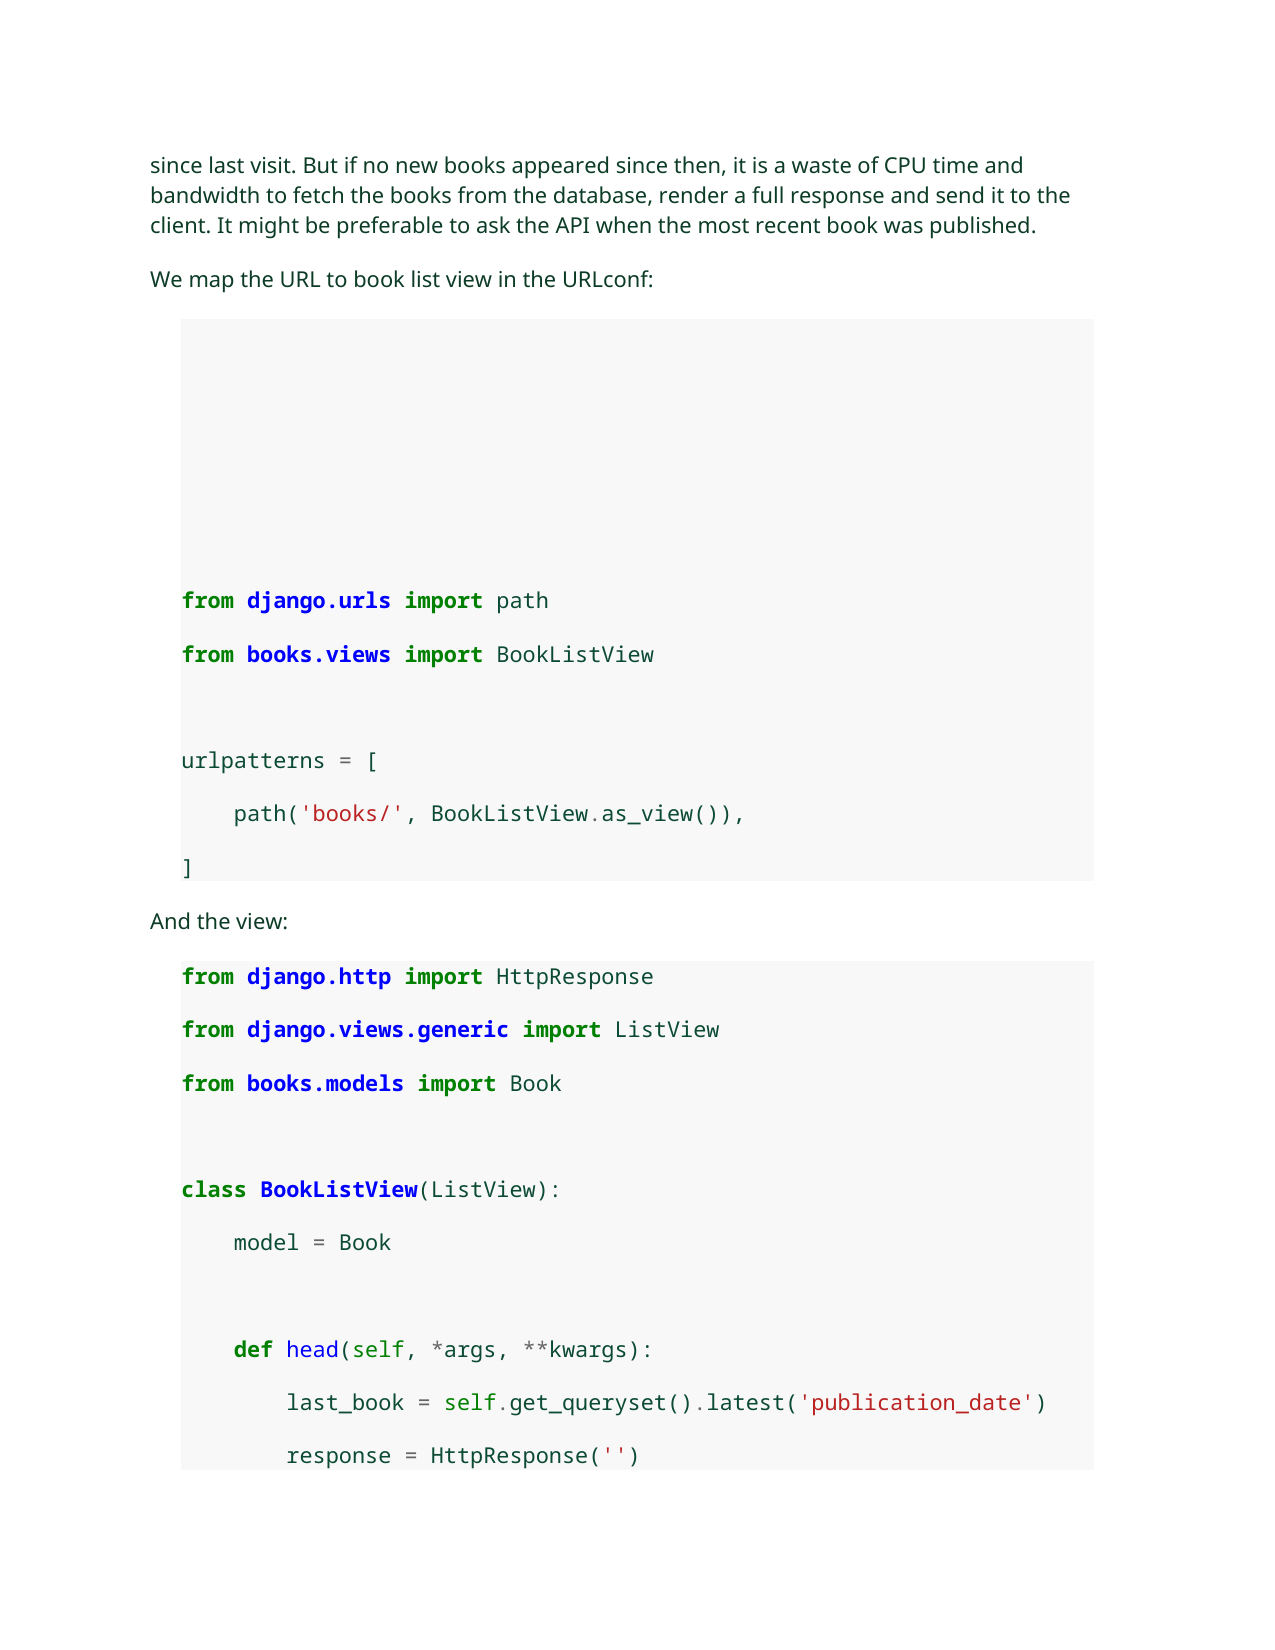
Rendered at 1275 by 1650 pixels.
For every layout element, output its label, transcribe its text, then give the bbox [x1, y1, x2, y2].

text from django.http import HttpResponse [181, 961, 1094, 991]
text ] [181, 851, 1094, 881]
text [150, 150, 1125, 239]
text path('books/', BookListView.as_view()), [181, 798, 1094, 828]
text def head(self, *args, **kwargs): [181, 1334, 1094, 1363]
text from books.models import Book [181, 1067, 1094, 1097]
text from django.urls import path [181, 585, 1094, 615]
text We map the URL to book list view in the URLconf: [150, 264, 1125, 294]
text from books.views import BookListView [181, 638, 1094, 668]
text model = Book [181, 1227, 1094, 1257]
text And the view: [150, 906, 1125, 936]
text class BookListView(ListView): [181, 1174, 1094, 1204]
text response = HttpResponse('') [181, 1440, 1094, 1470]
text from django.views.generic import ListView [181, 1014, 1094, 1044]
text last_book = self.get_queryset().latest('publication_date') [181, 1387, 1094, 1417]
text urlpatterns = [ [181, 745, 1094, 775]
